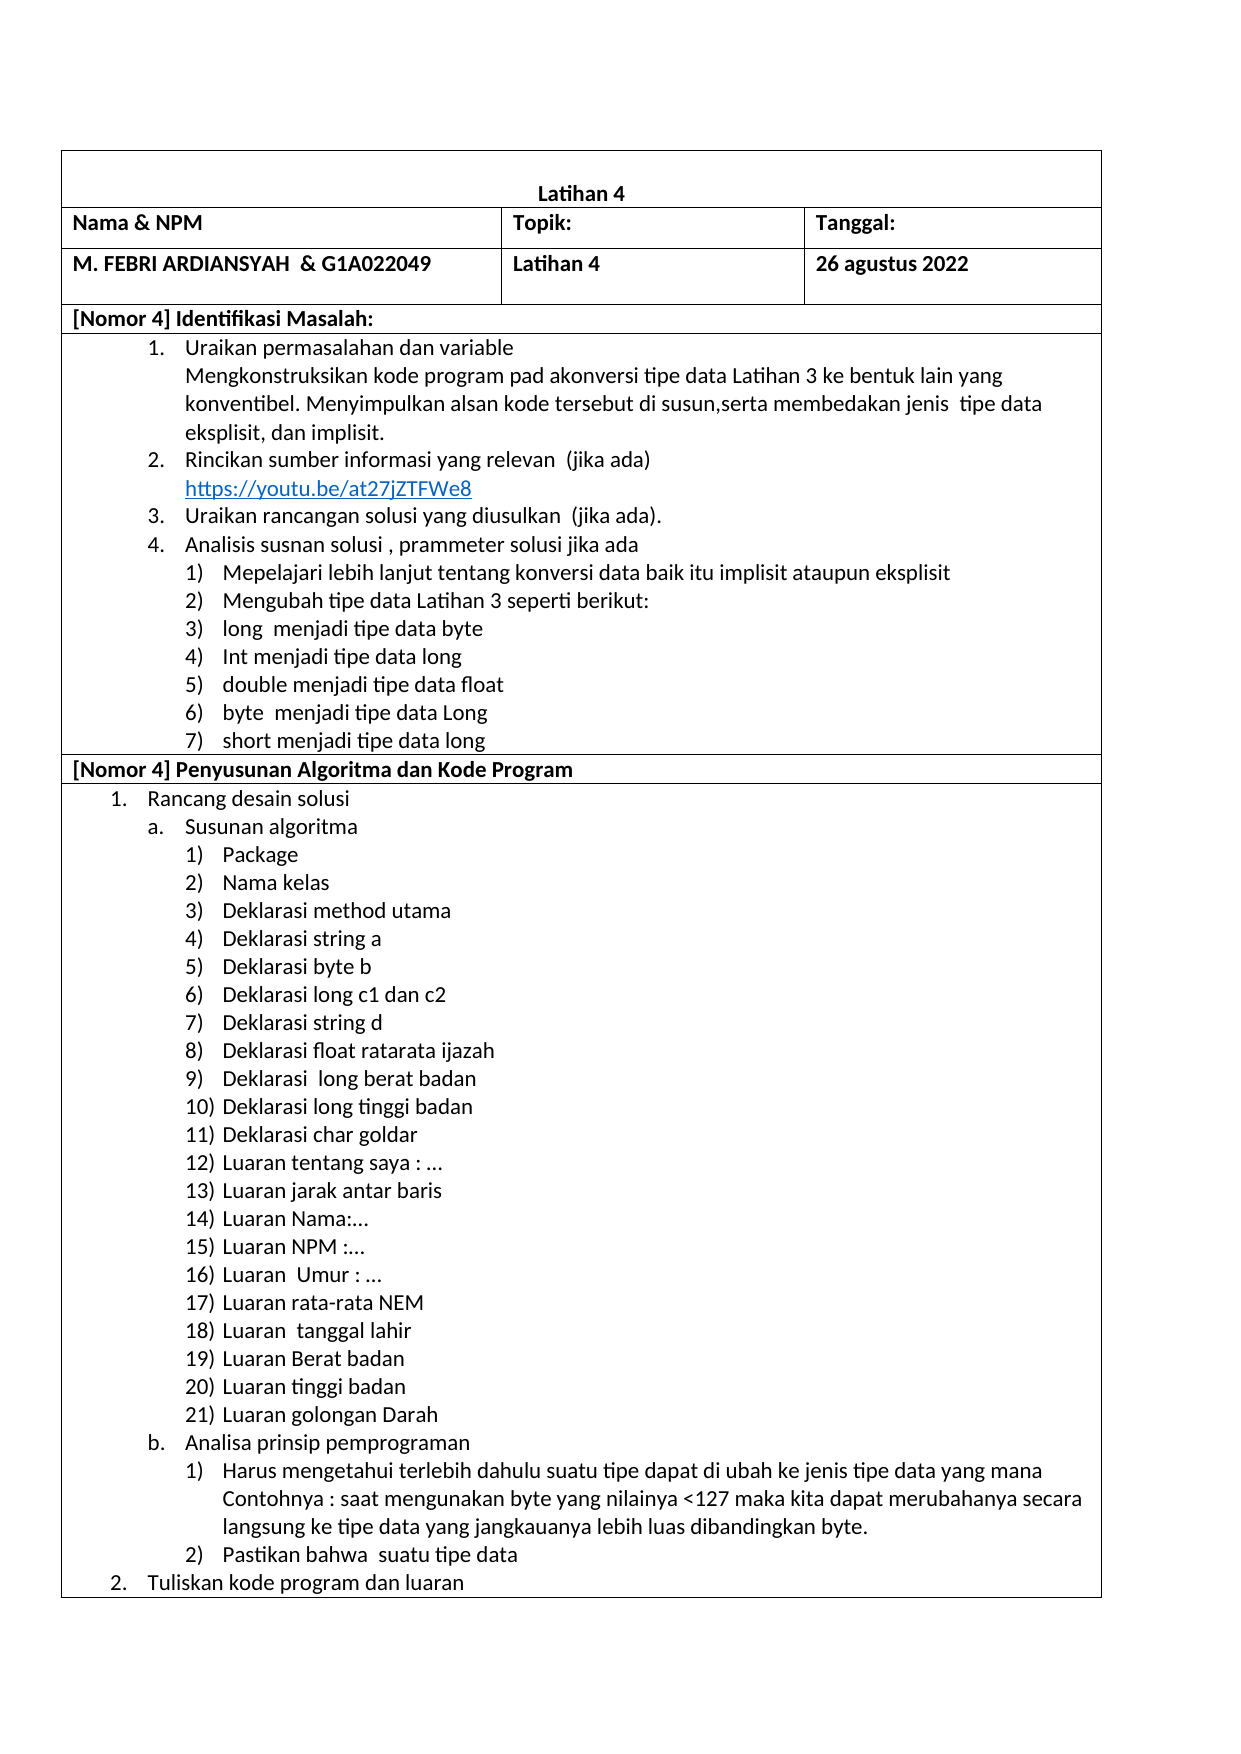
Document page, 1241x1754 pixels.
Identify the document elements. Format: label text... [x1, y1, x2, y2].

table_cell [Nomor 4] Penyusunan Algoritma dan Kode Program [62, 755, 1101, 783]
table_cell Tanggal: [805, 208, 1101, 248]
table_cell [62, 784, 1101, 1597]
table_cell [Nomor 4] Identifikasi Masalah: [62, 305, 1101, 332]
table_cell M. FEBRI ARDIANSYAH & G1A022049 [62, 249, 501, 303]
table_cell Uraikan permasalahan dan variable Mengkonstruksikan kode program pad akonversi tipe data Latihan 3 ke bentuk lain yang konventibel. Menyimpulkan alsan kode tersebut di susun,serta membedakan jenis tipe data eksplisit, dan implisit. Rincikan sumber informasi yang relevan (jika ada) https://youtu.be/at27jZTFWe8 Uraikan rancangan solusi yang diusulkan (jika ada). Analisis susnan solusi , prammeter solusi jika ada Mepelajari lebih lanjut tentang konversi data baik itu implisit ataupun eksplisit Mengubah tipe data Latihan 3 seperti berikut: long menjadi tipe data byte Int menjadi tipe data long double menjadi tipe data float byte menjadi tipe data Long short menjadi tipe data long [62, 334, 1101, 754]
table_cell Latihan 4 [502, 249, 804, 303]
table_cell Nama & NPM [62, 208, 501, 248]
table_cell Topik: [502, 208, 804, 248]
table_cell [62, 151, 1101, 207]
table_cell 26 agustus 2022 [805, 249, 1101, 303]
